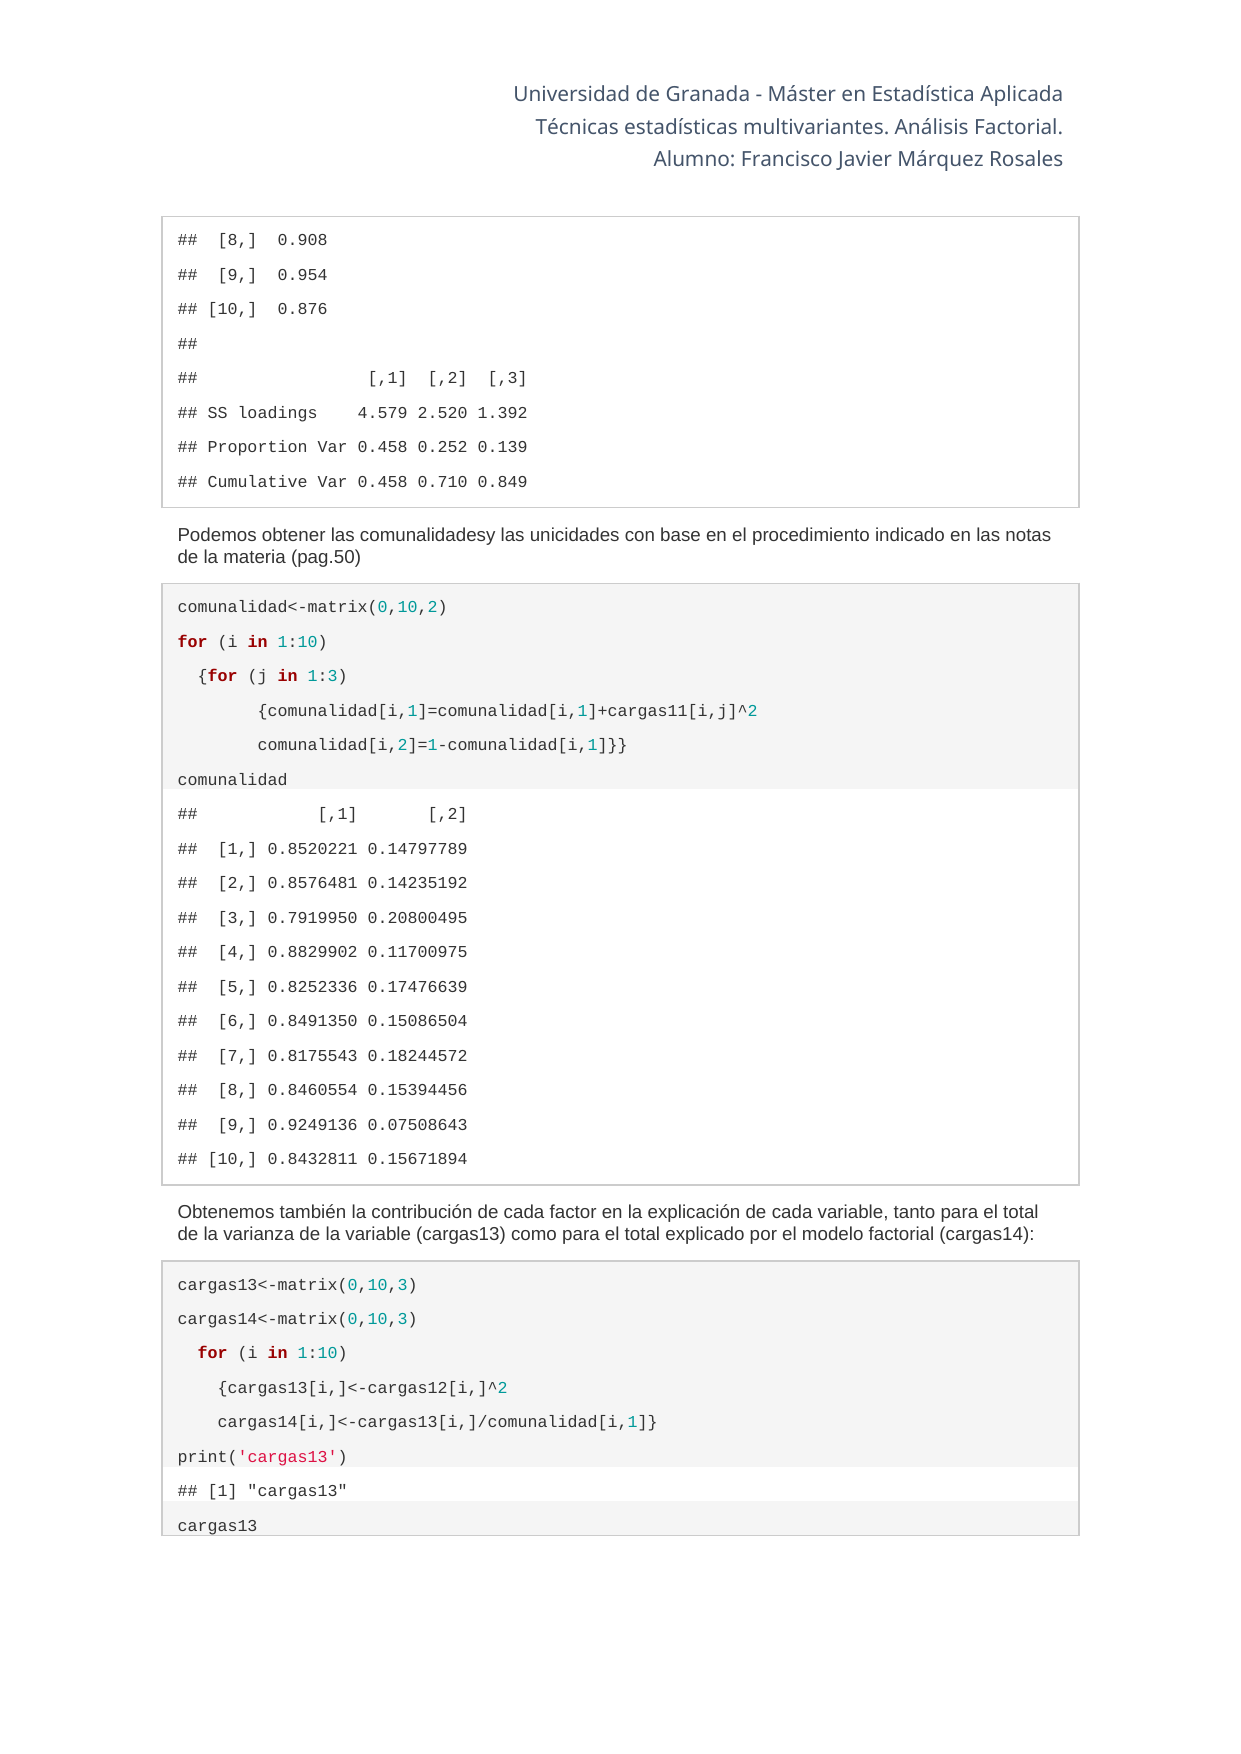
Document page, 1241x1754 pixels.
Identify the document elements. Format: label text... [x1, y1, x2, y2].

text for (i in 1:10) [163, 617, 1078, 652]
text cargas13 [163, 1501, 1078, 1535]
text ## [8,] 0.908 [163, 217, 1078, 250]
text comunalidad<-matrix(0,10,2) [163, 584, 1078, 617]
text cargas14<-matrix(0,10,3) [163, 1294, 1078, 1329]
text ## [6,] 0.8491350 0.15086504 [163, 996, 1078, 1031]
text for (i in 1:10) [163, 1329, 1078, 1363]
text ## [10,] 0.8432811 0.15671894 [163, 1134, 1078, 1184]
text ## [9,] 0.9249136 0.07508643 [163, 1100, 1078, 1134]
text ## [,1] [,2] [,3] [163, 354, 1078, 388]
text {cargas13[i,]<-cargas12[i,]^2 [163, 1363, 1078, 1398]
text ## Proportion Var 0.458 0.252 0.139 [163, 423, 1078, 457]
text print('cargas13') [163, 1432, 1078, 1467]
text ## [3,] 0.7919950 0.20800495 [163, 893, 1078, 927]
text ## [163, 319, 1078, 354]
text {for (j in 1:3) [163, 652, 1078, 686]
text ## [9,] 0.954 [163, 250, 1078, 285]
text Obtenemos también la contribución de cada factor en la explicación de cada variable, tanto para el total de la varianza de la variable (cargas13) como para el total explicado por el modelo factorial (cargas14): [177, 1201, 1063, 1244]
text ## [2,] 0.8576481 0.14235192 [163, 858, 1078, 893]
text cargas13<-matrix(0,10,3) [163, 1262, 1078, 1294]
text ## [8,] 0.8460554 0.15394456 [163, 1065, 1078, 1100]
text ## SS loadings 4.579 2.520 1.392 [163, 388, 1078, 423]
text cargas14[i,]<-cargas13[i,]/comunalidad[i,1]} [163, 1398, 1078, 1432]
text ## [7,] 0.8175543 0.18244572 [163, 1031, 1078, 1065]
text ## [1] "cargas13" [163, 1467, 1078, 1501]
text ## [1,] 0.8520221 0.14797789 [163, 824, 1078, 858]
text Podemos obtener las comunalidadesy las unicidades con base en el procedimiento indicado en las notas de la materia (pag.50) [177, 524, 1063, 567]
text ## [10,] 0.876 [163, 285, 1078, 319]
text {comunalidad[i,1]=comunalidad[i,1]+cargas11[i,j]^2 [163, 686, 1078, 721]
text ## [,1] [,2] [163, 789, 1078, 824]
text ## Cumulative Var 0.458 0.710 0.849 [163, 457, 1078, 507]
text comunalidad [163, 755, 1078, 789]
text comunalidad[i,2]=1-comunalidad[i,1]}} [163, 721, 1078, 755]
text ## [5,] 0.8252336 0.17476639 [163, 962, 1078, 996]
text ## [4,] 0.8829902 0.11700975 [163, 927, 1078, 962]
